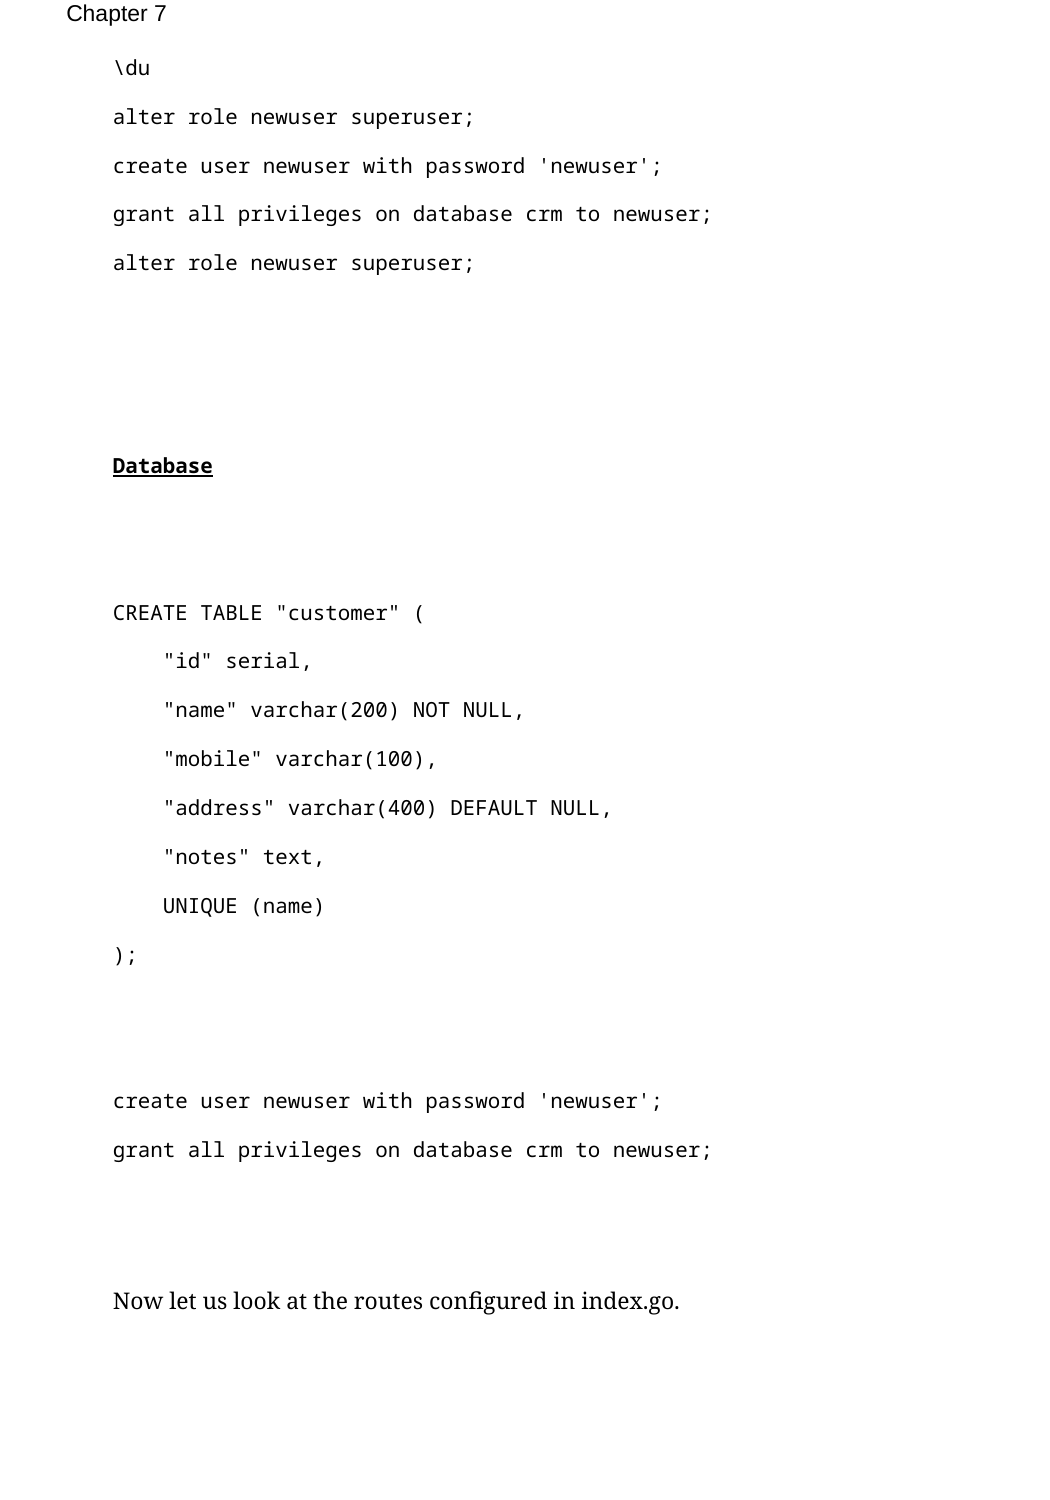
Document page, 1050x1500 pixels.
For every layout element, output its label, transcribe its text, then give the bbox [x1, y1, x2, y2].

text Database [113, 451, 981, 479]
text create user newuser with password 'newuser'; [113, 151, 981, 179]
text CREATE TABLE "customer" ( [113, 598, 981, 626]
text "notes" text, [113, 842, 981, 870]
text "id" serial, [113, 647, 981, 675]
text create user newuser with password 'newuser'; [113, 1086, 981, 1115]
text "mobile" varchar(100), [113, 744, 981, 773]
text UNIQUE (name) [113, 891, 981, 919]
text Now let us look at the routes configured in index.go. [113, 1285, 981, 1317]
text \du [113, 53, 981, 81]
text "name" varchar(200) NOT NULL, [113, 695, 981, 724]
text grant all privileges on database crm to newuser; [113, 199, 981, 228]
text "address" varchar(400) DEFAULT NULL, [113, 793, 981, 822]
text alter role newuser superuser; [113, 102, 981, 130]
text ); [113, 940, 981, 968]
text alter role newuser superuser; [113, 248, 981, 277]
text grant all privileges on database crm to newuser; [113, 1135, 981, 1163]
